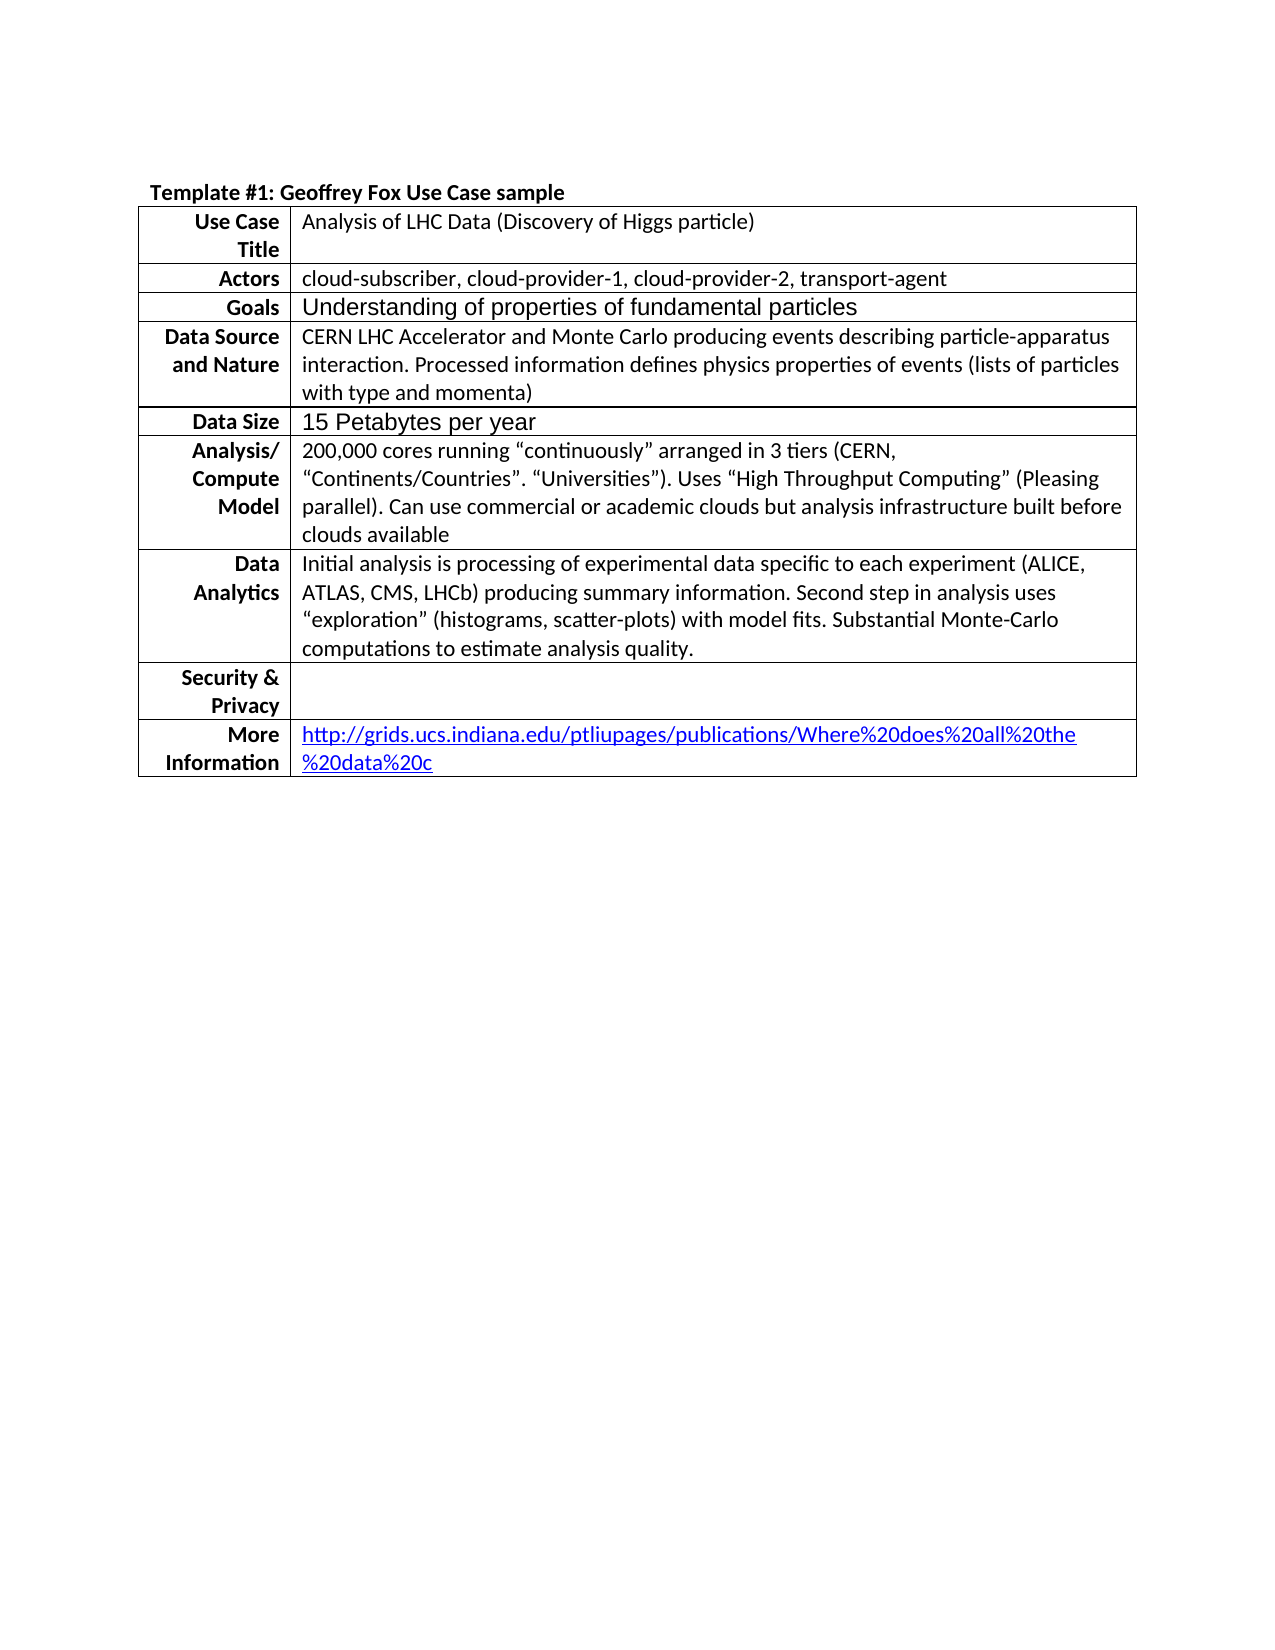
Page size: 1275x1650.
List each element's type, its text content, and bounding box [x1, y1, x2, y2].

table_cell More Information [139, 720, 290, 776]
table_cell [291, 663, 1136, 719]
table_header Analysis of LHC Data (Discovery of Higgs particle) [291, 207, 1136, 263]
table_cell Goals [139, 293, 290, 321]
table_cell Analysis/ Compute Model [139, 436, 290, 548]
table_cell 15 Petabytes per year [291, 408, 1136, 435]
table_cell Actors [139, 264, 290, 292]
table_cell Understanding of properties of fundamental particles [291, 293, 1136, 321]
table_cell cloud-subscriber, cloud-provider-1, cloud-provider-2, transport-agent [291, 264, 1136, 292]
table_cell Data Size [139, 408, 290, 435]
table_header Use Case Title [139, 207, 290, 263]
text Template #1: Geoffrey Fox Use Case sample [150, 178, 1125, 206]
table_cell Data Analytics [139, 550, 290, 662]
table_cell CERN LHC Accelerator and Monte Carlo producing events describing particle-apparatus interaction. Processed information defines physics properties of events (lists of particles with type and momenta) [291, 322, 1136, 406]
table_cell Initial analysis is processing of experimental data specific to each experiment (ALICE, ATLAS, CMS, LHCb) producing summary information. Second step in analysis uses “exploration” (histograms, scatter-plots) with model fits. Substantial Monte-Carlo computations to estimate analysis quality. [291, 550, 1136, 662]
table_cell Data Source and Nature [139, 322, 290, 406]
table_cell 200,000 cores running “continuously” arranged in 3 tiers (CERN, “Continents/Countries”. “Universities”). Uses “High Throughput Computing” (Pleasing parallel). Can use commercial or academic clouds but analysis infrastructure built before clouds available [291, 436, 1136, 548]
table_cell http://grids.ucs.indiana.edu/ptliupages/publications/Where%20does%20all%20the%20data%20c [291, 720, 1136, 776]
table_cell Security & Privacy [139, 663, 290, 719]
